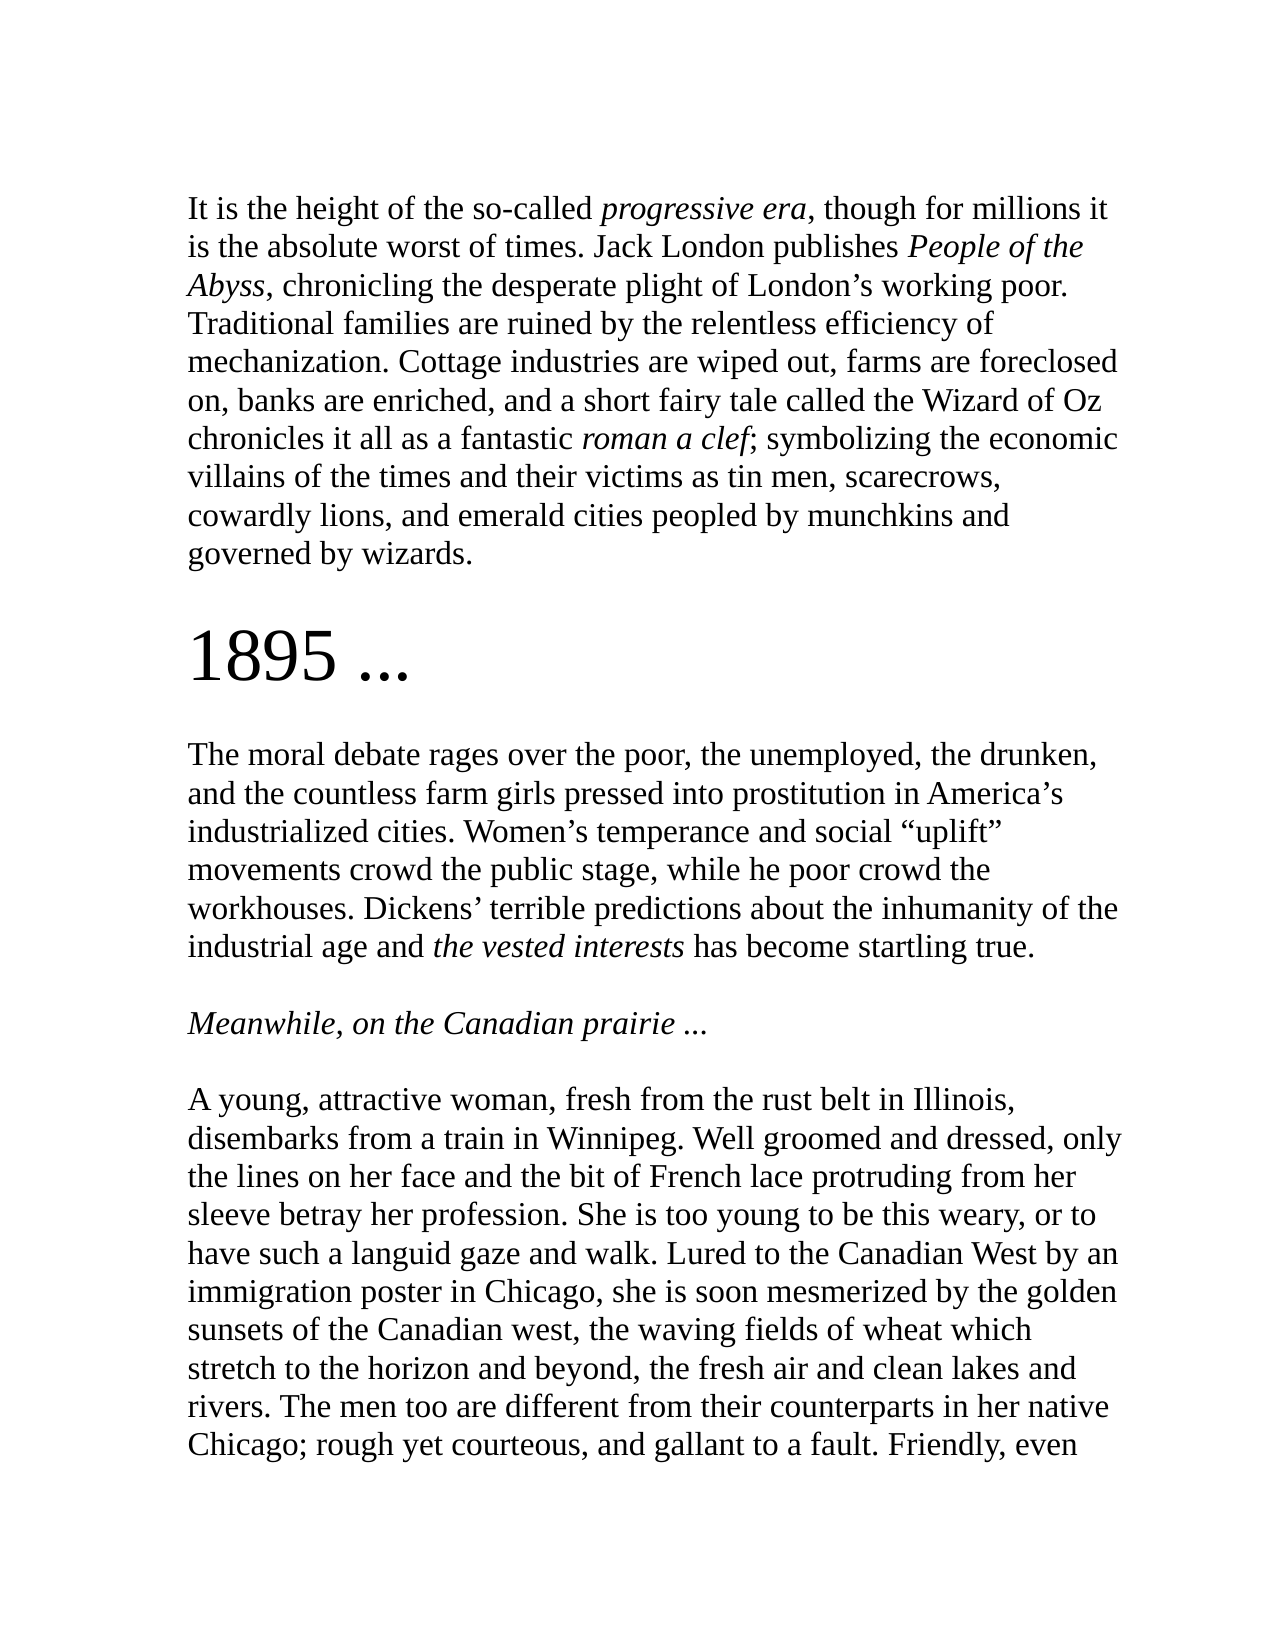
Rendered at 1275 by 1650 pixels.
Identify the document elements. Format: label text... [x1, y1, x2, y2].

text The moral debate rages over the poor, the unemployed, the drunken, and the countless farm girls pressed into prostitution in America’s industrialized cities. Women’s temperance and social “uplift” movements crowd the public stage, while he poor crowd the workhouses. Dickens’ terrible predictions about the inhumanity of the industrial age and the vested interests has become startling true. [187, 734, 1125, 964]
text It is the height of the so-called progressive era, though for millions it is the absolute worst of times. Jack London publishes People of the Abyss, chronicling the desperate plight of London’s working poor. Traditional families are ruined by the relentless efficiency of mechanization. Cottage industries are wiped out, farms are foreclosed on, banks are enriched, and a short fairy tale called the Wizard of Oz chronicles it all as a fantastic roman a clef; symbolizing the economic villains of the times and their victims as tin men, scarecrows, cowardly lions, and emerald cities peopled by munchkins and governed by wizards. [187, 188, 1125, 572]
text Meanwhile, on the Canadian prairie ... [187, 1003, 1125, 1041]
text 1895 ... [187, 610, 1125, 696]
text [187, 1079, 1125, 1463]
